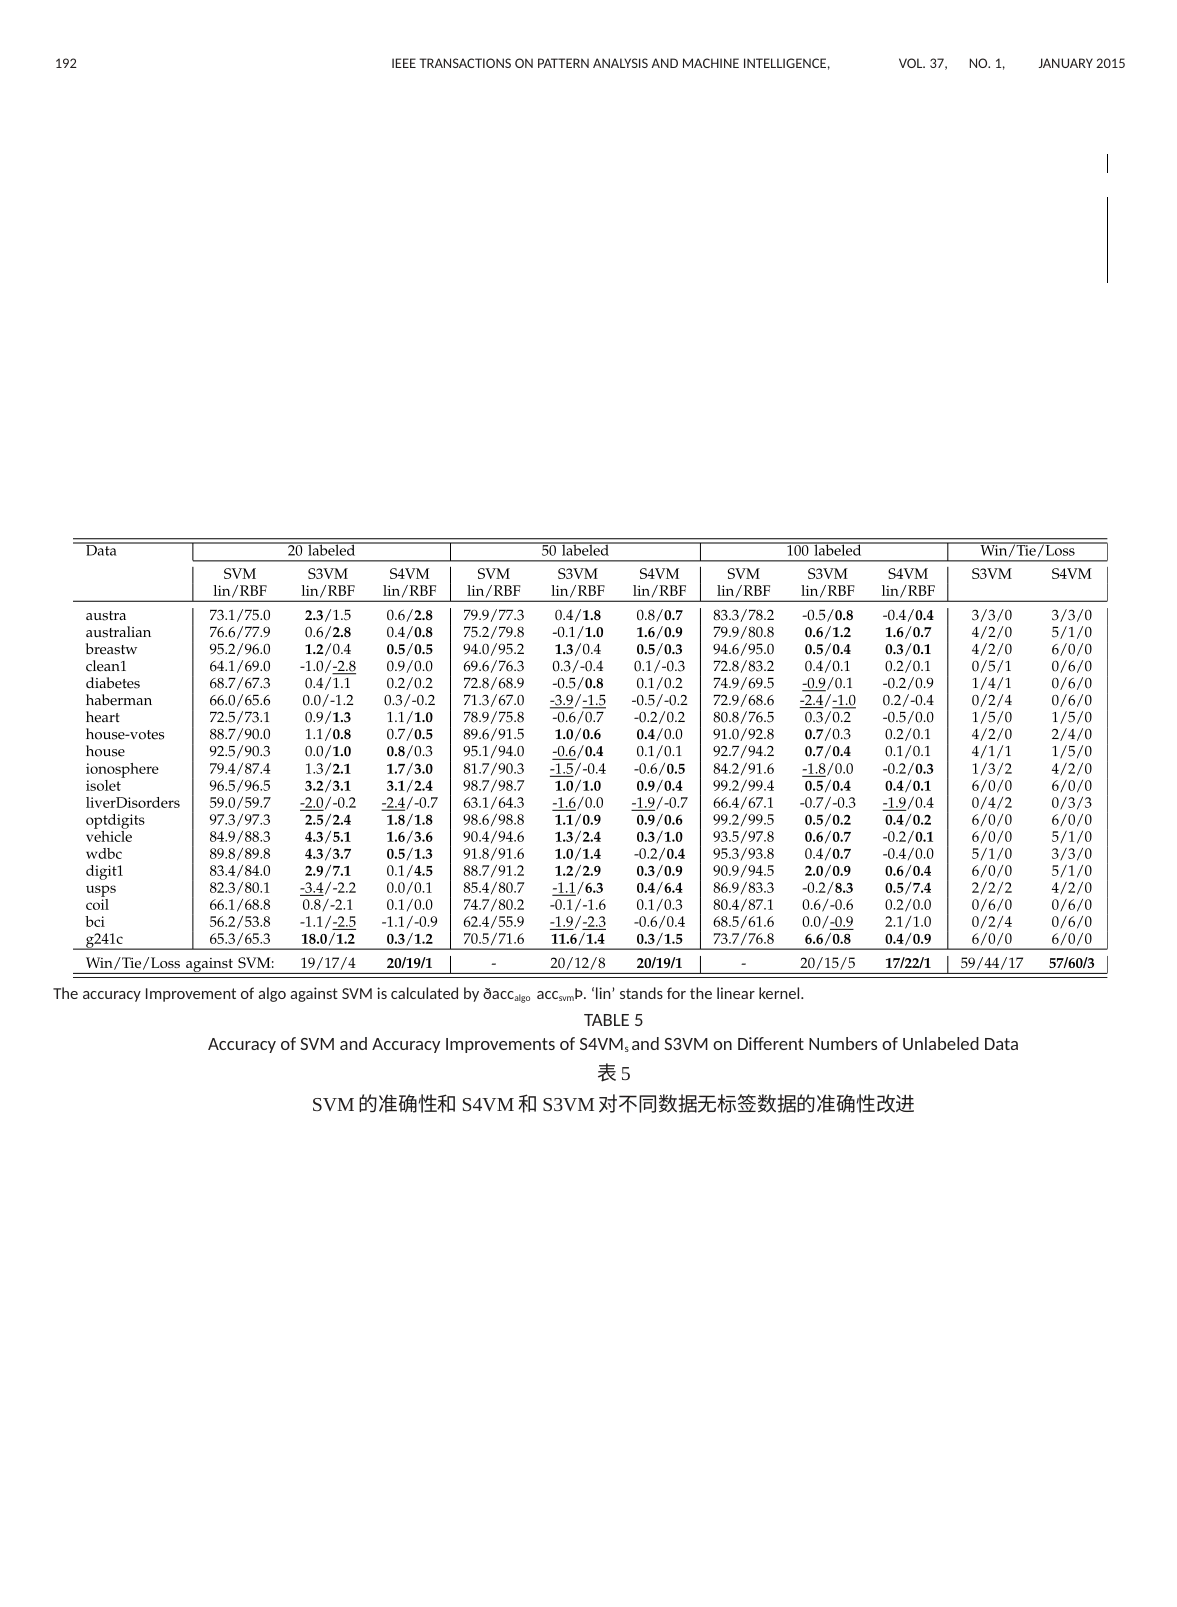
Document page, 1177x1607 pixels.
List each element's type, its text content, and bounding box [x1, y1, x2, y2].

text TABLE 5 [101, 1008, 1126, 1031]
picture [72, 537, 1108, 978]
text The accuracy Improvement of algo against SVM is calculated by ðaccalgo accsvmÞ. ‘lin’ stands for the linear kernel. [53, 983, 1126, 1004]
text 表5 [101, 1057, 1126, 1086]
text SVM的准确性和S4VM和S3VM对不同数据无标签数据的准确性改进 [101, 1088, 1126, 1117]
text Accuracy of SVM and Accuracy Improvements of S4VMs and S3VM on Different Numbers of Unlabeled Data [101, 1032, 1126, 1055]
